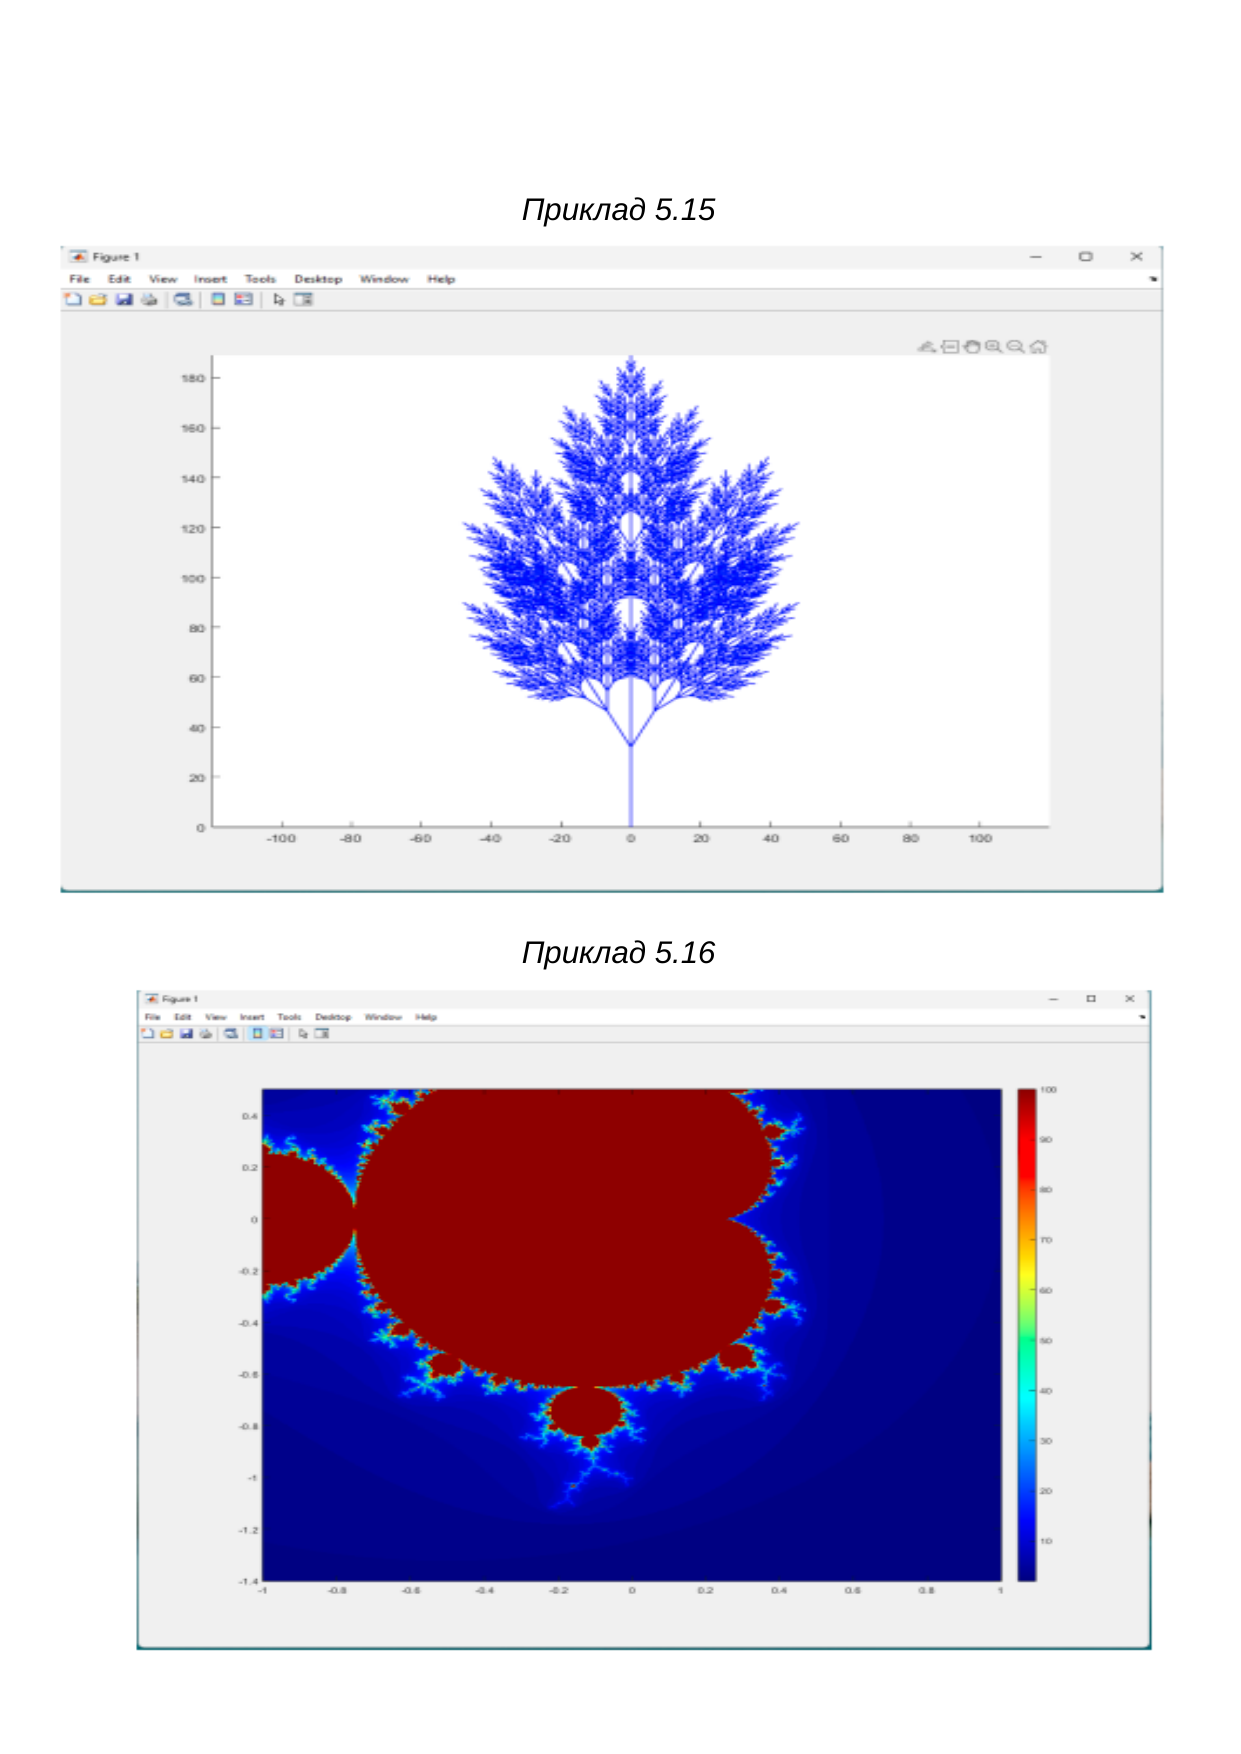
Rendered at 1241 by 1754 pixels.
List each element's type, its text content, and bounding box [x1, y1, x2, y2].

picture [122, 977, 1165, 1661]
picture [52, 235, 1180, 901]
text Приклад 5.16 [150, 934, 1090, 970]
text Приклад 5.15 [150, 191, 1090, 227]
